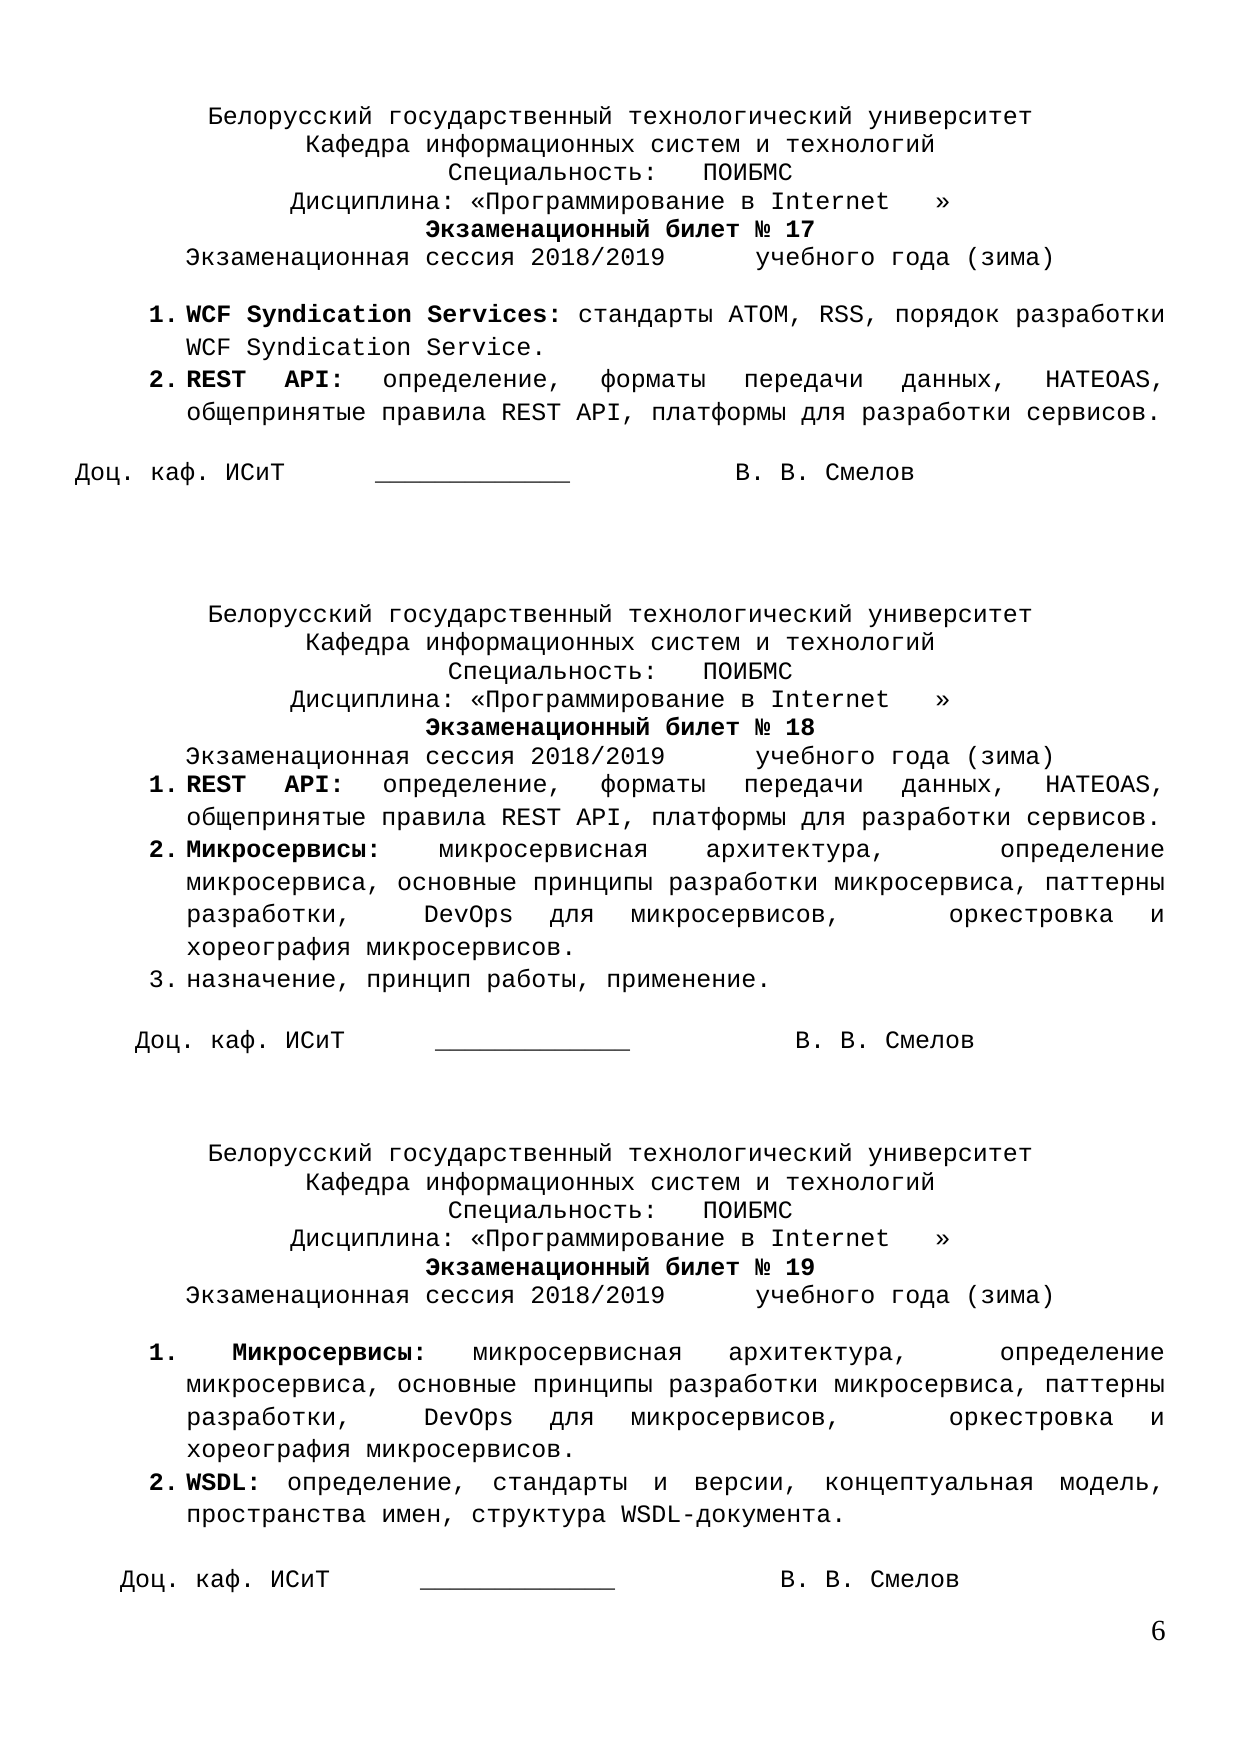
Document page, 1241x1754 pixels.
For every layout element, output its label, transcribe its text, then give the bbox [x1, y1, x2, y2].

list Микросервисы: микросервисная архитектура, определение микросервиса, основные принципы разработки микросервиса, паттерны разработки, DevOps для микросервисов, оркестровка и хореография микросервисов. [149, 837, 1165, 962]
text Экзаменационный билет № 18 [75, 715, 1165, 743]
list WCF Syndication Services: стандарты ATOM, RSS, порядок разработки WCF Syndication Service. [149, 302, 1165, 362]
text Доц. каф. ИСиТ _____________ В. В. Смелов [75, 1027, 1165, 1056]
text Кафедра информационных систем и технологий [75, 630, 1165, 658]
text Белорусский государственный технологический университет [75, 103, 1165, 132]
list назначение, принцип работы, применение. [149, 967, 1165, 995]
text Доц. каф. ИСиТ _____________ В. В. Смелов [75, 1567, 1165, 1595]
text Белорусский государственный технологический университет [75, 1141, 1165, 1169]
text Экзаменационный билет № 19 [75, 1254, 1165, 1282]
text Экзаменационная сессия 2018/2019 учебного года (зима) [75, 245, 1165, 273]
text Экзаменационная сессия 2018/2019 учебного года (зима) [75, 743, 1165, 772]
list Микросервисы: микросервисная архитектура, определение микросервиса, основные принципы разработки микросервиса, паттерны разработки, DevOps для микросервисов, оркестровка и хореография микросервисов. [149, 1339, 1165, 1465]
text Специальность: ПОИБМС [75, 658, 1165, 687]
list REST API: определение, форматы передачи данных, HATEOAS, общепринятые правила REST API, платформы для разработки сервисов. [149, 367, 1165, 427]
text Экзаменационный билет № 17 [75, 217, 1165, 245]
text Белорусский государственный технологический университет [75, 602, 1165, 630]
text Дисциплина: «Программирование в Internet » [75, 188, 1165, 217]
list REST API: определение, форматы передачи данных, HATEOAS, общепринятые правила REST API, платформы для разработки сервисов. [149, 772, 1165, 832]
text Экзаменационная сессия 2018/2019 учебного года (зима) [75, 1282, 1165, 1311]
text Кафедра информационных систем и технологий [75, 1169, 1165, 1197]
list WSDL: определение, стандарты и версии, концептуальная модель, пространства имен, структура WSDL-документа. [149, 1469, 1165, 1530]
text Кафедра информационных систем и технологий [75, 132, 1165, 160]
text Дисциплина: «Программирование в Internet » [75, 1226, 1165, 1254]
text Дисциплина: «Программирование в Internet » [75, 687, 1165, 715]
text Специальность: ПОИБМС [75, 1197, 1165, 1226]
text Доц. каф. ИСиТ _____________ В. В. Смелов [75, 460, 1165, 488]
text Специальность: ПОИБМС [75, 160, 1165, 188]
